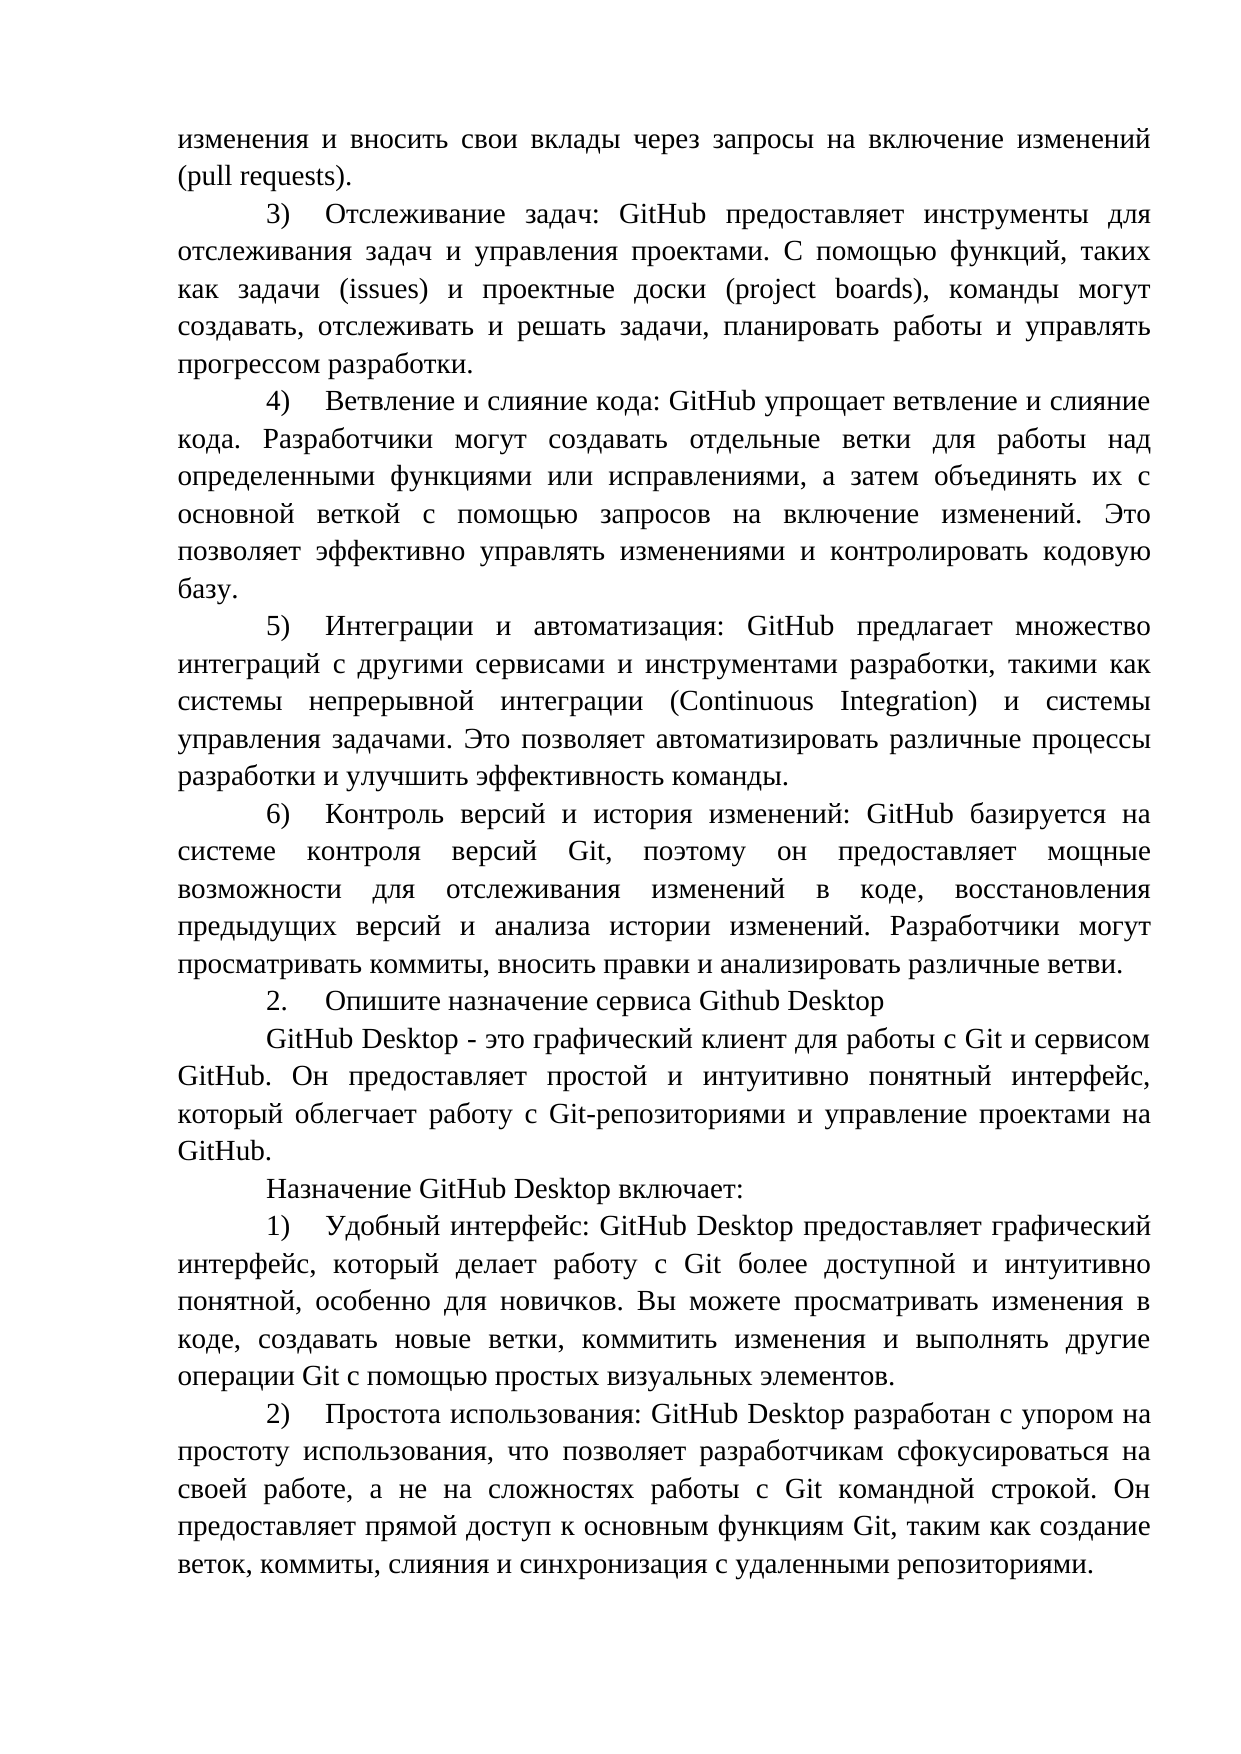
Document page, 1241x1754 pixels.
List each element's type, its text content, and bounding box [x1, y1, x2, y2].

list Интеграции и автоматизация: GitHub предлагает множество интеграций с другими сервисами и инструментами разработки, такими как системы непрерывной интеграции (Continuous Integration) и системы управления задачами. Это позволяет автоматизировать различные процессы разработки и улучшить эффективность команды. [177, 606, 1152, 793]
list Ветвление и слияние кода: GitHub упрощает ветвление и слияние кода. Разработчики могут создавать отдельные ветки для работы над определенными функциями или исправлениями, а затем объединять их с основной веткой с помощью запросов на включение изменений. Это позволяет эффективно управлять изменениями и контролировать кодовую базу. [177, 381, 1152, 606]
list Простота использования: GitHub Desktop разработан с упором на простоту использования, что позволяет разработчикам сфокусироваться на своей работе, а не на сложностях работы с Git командной строкой. Он предоставляет прямой доступ к основным функциям Git, таким как создание веток, коммиты, слияния и синхронизация с удаленными репозиториями. [177, 1393, 1152, 1581]
list Назначение GitHub Desktop включает: [177, 1168, 1152, 1206]
list Удобный интерфейс: GitHub Desktop предоставляет графический интерфейс, который делает работу с Git более доступной и интуитивно понятной, особенно для новичков. Вы можете просматривать изменения в коде, создавать новые ветки, коммитить изменения и выполнять другие операции Git с помощью простых визуальных элементов. [177, 1206, 1152, 1393]
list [177, 118, 1152, 193]
list Контроль версий и история изменений: GitHub базируется на системе контроля версий Git, поэтому он предоставляет мощные возможности для отслеживания изменений в коде, восстановления предыдущих версий и анализа истории изменений. Разработчики могут просматривать коммиты, вносить правки и анализировать различные ветви. [177, 793, 1152, 981]
list Отслеживание задач: GitHub предоставляет инструменты для отслеживания задач и управления проектами. С помощью функций, таких как задачи (issues) и проектные доски (project boards), команды могут создавать, отслеживать и решать задачи, планировать работы и управлять прогрессом разработки. [177, 193, 1152, 381]
list GitHub Desktop - это графический клиент для работы с Git и сервисом GitHub. Он предоставляет простой и интуитивно понятный интерфейс, который облегчает работу с Git-репозиториями и управление проектами на GitHub. [177, 1018, 1152, 1168]
list Опишите назначение сервиса Github Desktop [177, 981, 1152, 1018]
